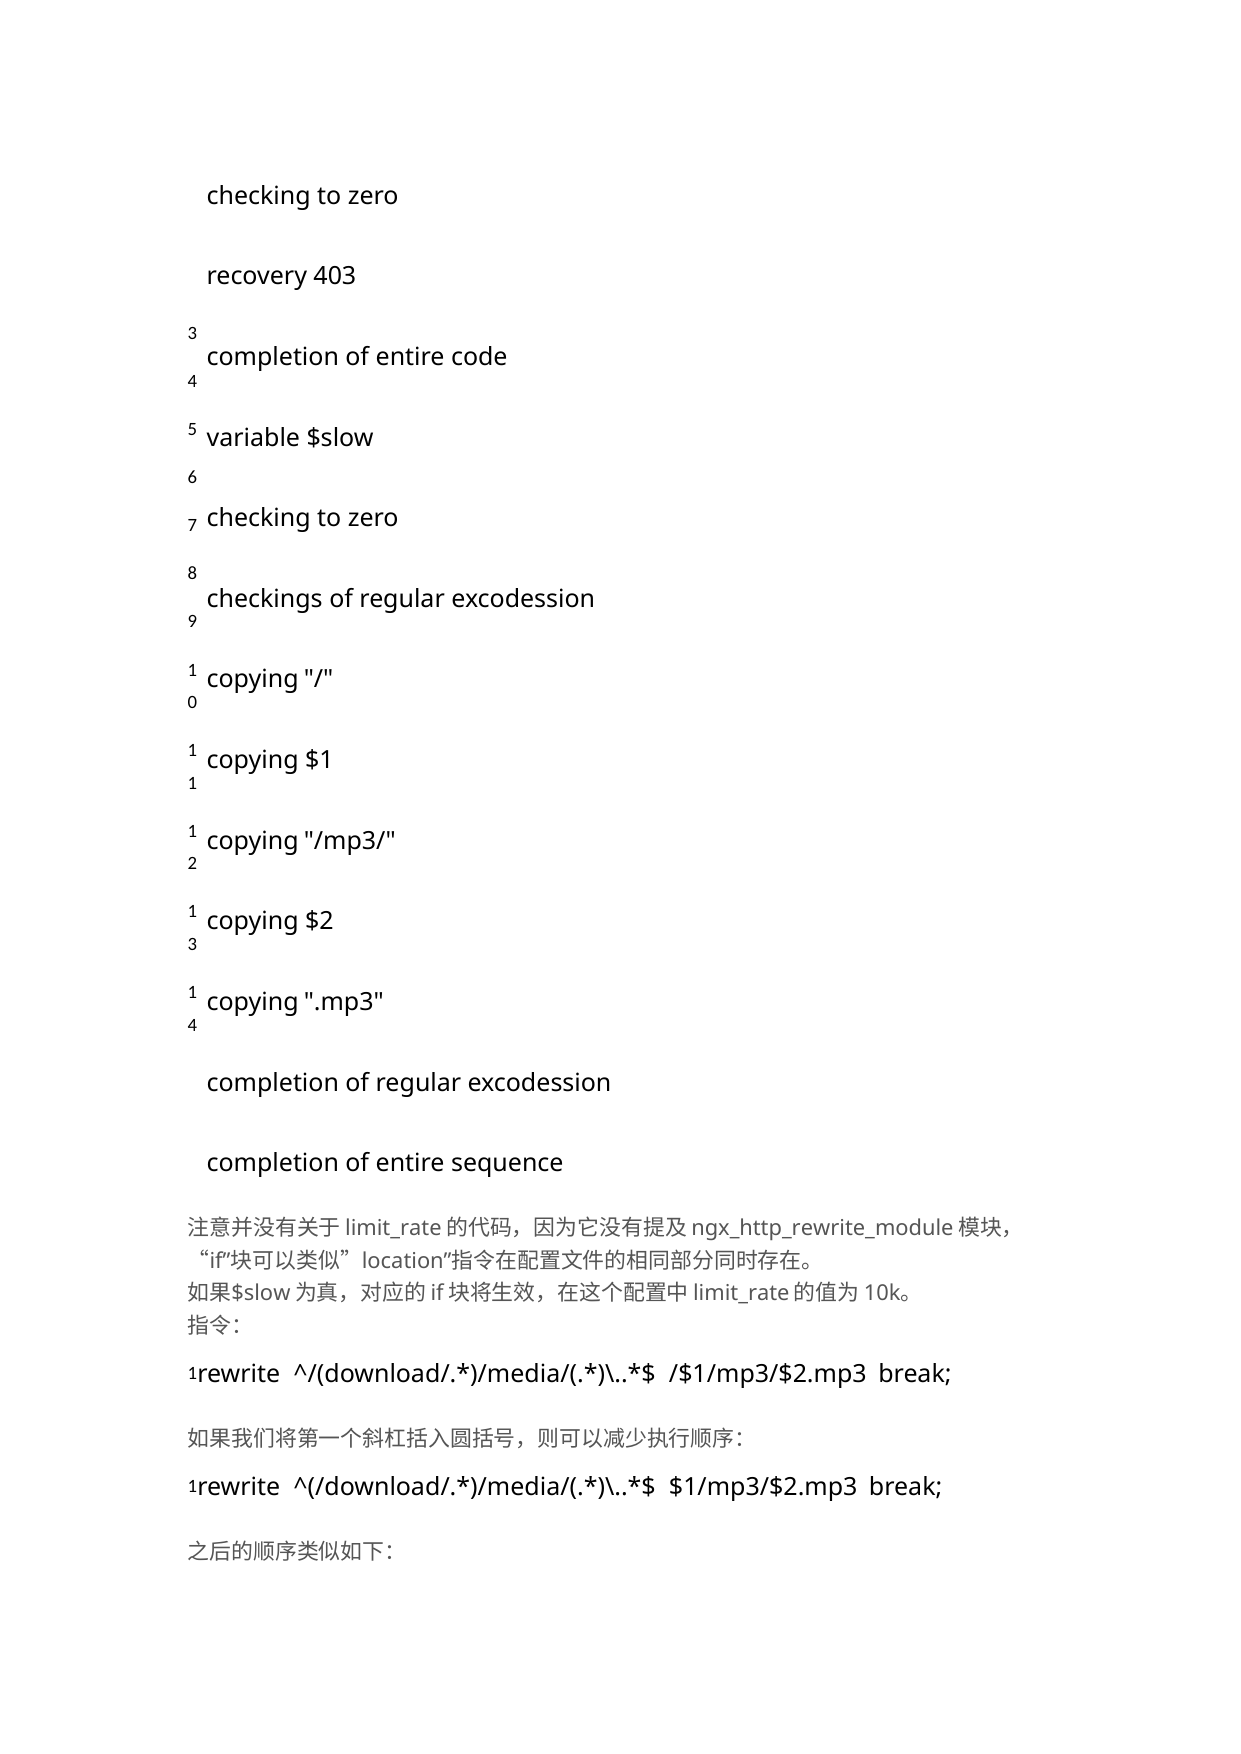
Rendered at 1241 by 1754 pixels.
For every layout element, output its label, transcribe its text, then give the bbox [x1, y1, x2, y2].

text 之后的顺序类似如下： [187, 1534, 1053, 1566]
table_header rewrite ^(/download/.*)/media/(.*)\..*$ $1/mp3/$2.mp3 break; [197, 1453, 1053, 1534]
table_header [206, 162, 1053, 1210]
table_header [188, 162, 206, 1210]
table_header rewrite ^/(download/.*)/media/(.*)\..*$ /$1/mp3/$2.mp3 break; [197, 1340, 1053, 1421]
text 注意并没有关于limit_rate的代码，因为它没有提及ngx_http_rewrite_module模块，“if”块可以类似”location”指令在配置文件的相同部分同时存在。 如果$slow为真，对应的if块将生效，在这个配置中limit_rate的值为10k。 指令： [187, 1210, 1053, 1340]
text 如果我们将第一个斜杠括入圆括号，则可以减少执行顺序： [187, 1421, 1053, 1453]
